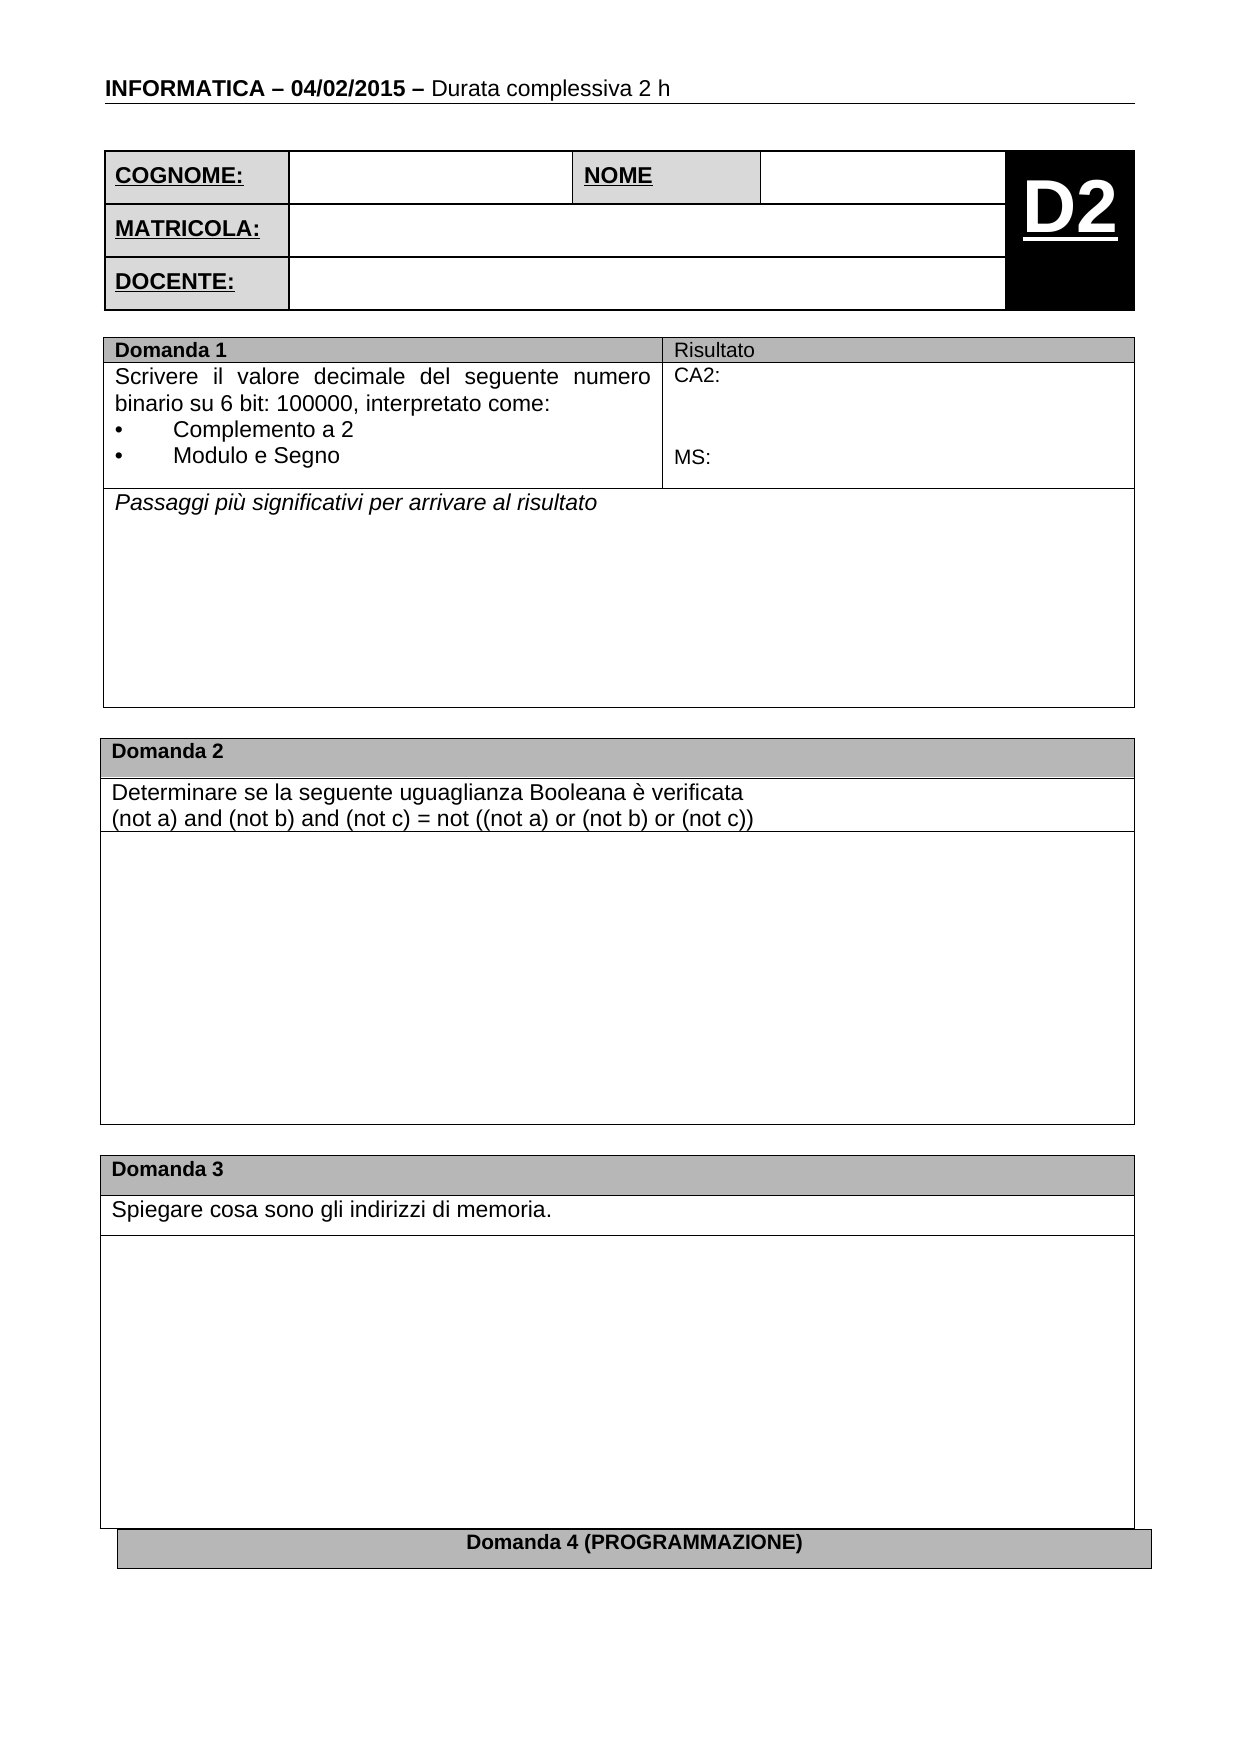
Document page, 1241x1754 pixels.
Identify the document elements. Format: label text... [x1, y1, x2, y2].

table_cell CA2: MS: [663, 363, 1134, 488]
table_header Domanda 3 [101, 1156, 1134, 1195]
table_header D2 [1007, 152, 1133, 309]
table_header Domanda 1 [104, 338, 662, 362]
table_cell MATRICOLA: [106, 205, 288, 256]
table_cell DOCENTE: [106, 258, 288, 309]
table_header Domanda 4 (PROGRAMMAZIONE) [118, 1530, 1151, 1568]
table_cell Determinare se la seguente uguaglianza Booleana è verificata (not a) and (not b) and (not c) = not ((not a) or (not b) or (not c)) [101, 779, 1134, 831]
table_cell Scrivere il valore decimale del seguente numero binario su 6 bit: 100000, interpretato come: • Complemento a 2 • Modulo e Segno [104, 363, 662, 488]
table_header NOME [573, 152, 760, 203]
table_header [290, 152, 572, 203]
table_header COGNOME: [106, 152, 288, 203]
table_cell [101, 1236, 1134, 1527]
table_cell [290, 258, 1005, 309]
table_header Domanda 2 [101, 739, 1134, 777]
table_cell Spiegare cosa sono gli indirizzi di memoria. [101, 1196, 1134, 1234]
table_cell Passaggi più significativi per arrivare al risultato [104, 489, 1134, 707]
table_header Risultato [663, 338, 1134, 362]
table_cell [290, 205, 1005, 256]
table_cell [101, 832, 1134, 1124]
table_header [761, 152, 1005, 203]
